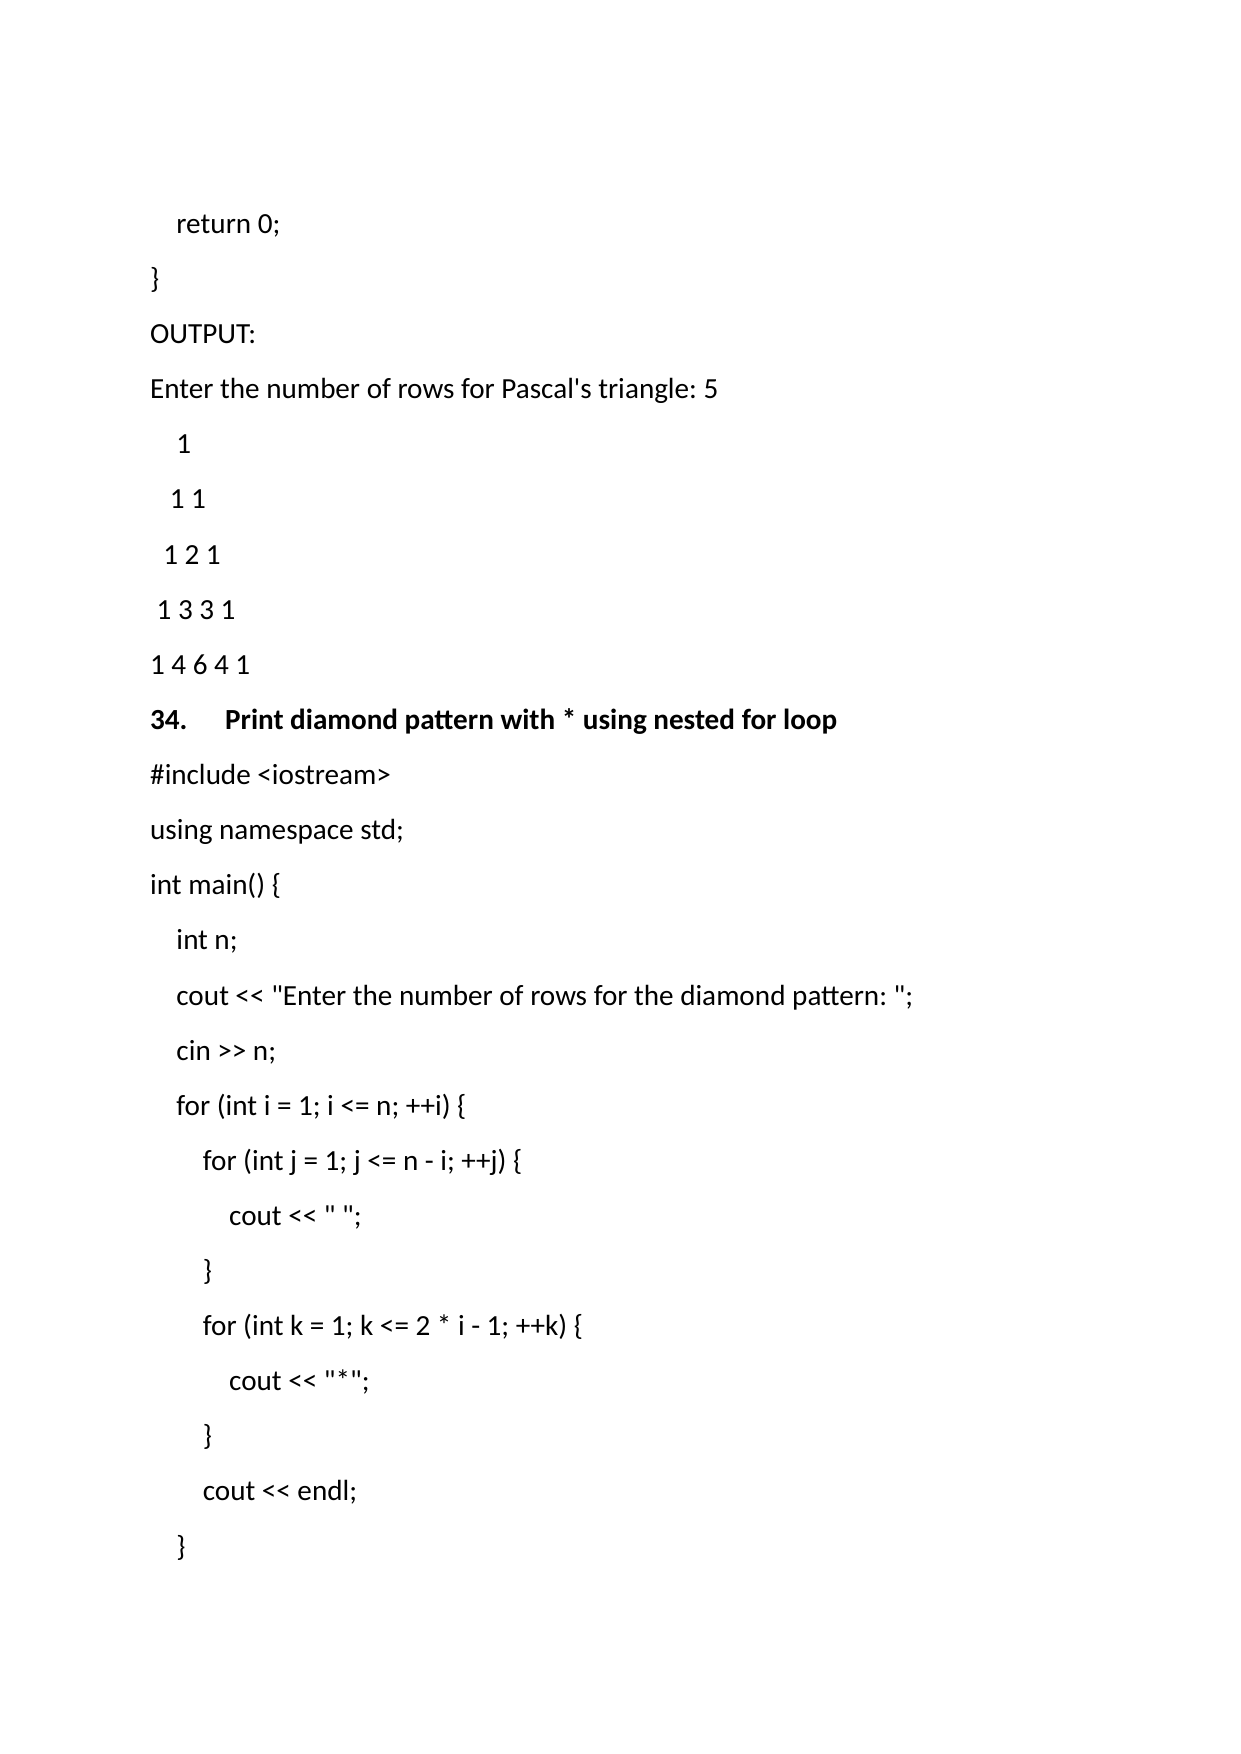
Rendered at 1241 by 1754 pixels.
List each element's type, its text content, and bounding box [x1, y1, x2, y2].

text } [150, 260, 1090, 296]
text return 0; [150, 205, 1090, 241]
text cout << "Enter the number of rows for the diamond pattern: "; [150, 977, 1090, 1012]
text cout << "*"; [150, 1362, 1090, 1398]
text cout << endl; [150, 1472, 1090, 1508]
text for (int k = 1; k <= 2 * i - 1; ++k) { [150, 1307, 1090, 1343]
text cin >> n; [150, 1032, 1090, 1067]
text for (int j = 1; j <= n - i; ++j) { [150, 1142, 1090, 1177]
text Enter the number of rows for Pascal's triangle: 5 [150, 370, 1090, 406]
text 1 3 3 1 [150, 591, 1090, 626]
text cout << " "; [150, 1197, 1090, 1233]
text } [150, 1252, 1090, 1288]
text 1 2 1 [150, 536, 1090, 571]
text 1 1 [150, 481, 1090, 516]
text int main() { [150, 866, 1090, 902]
text using namespace std; [150, 811, 1090, 847]
text } [150, 1528, 1090, 1563]
text OUTPUT: [150, 315, 1090, 351]
text #include <iostream> [150, 756, 1090, 792]
text } [150, 1417, 1090, 1453]
text for (int i = 1; i <= n; ++i) { [150, 1087, 1090, 1122]
text 34. Print diamond pattern with * using nested for loop [150, 701, 1090, 737]
text int n; [150, 921, 1090, 957]
text 1 4 6 4 1 [150, 646, 1090, 682]
text 1 [150, 426, 1090, 461]
